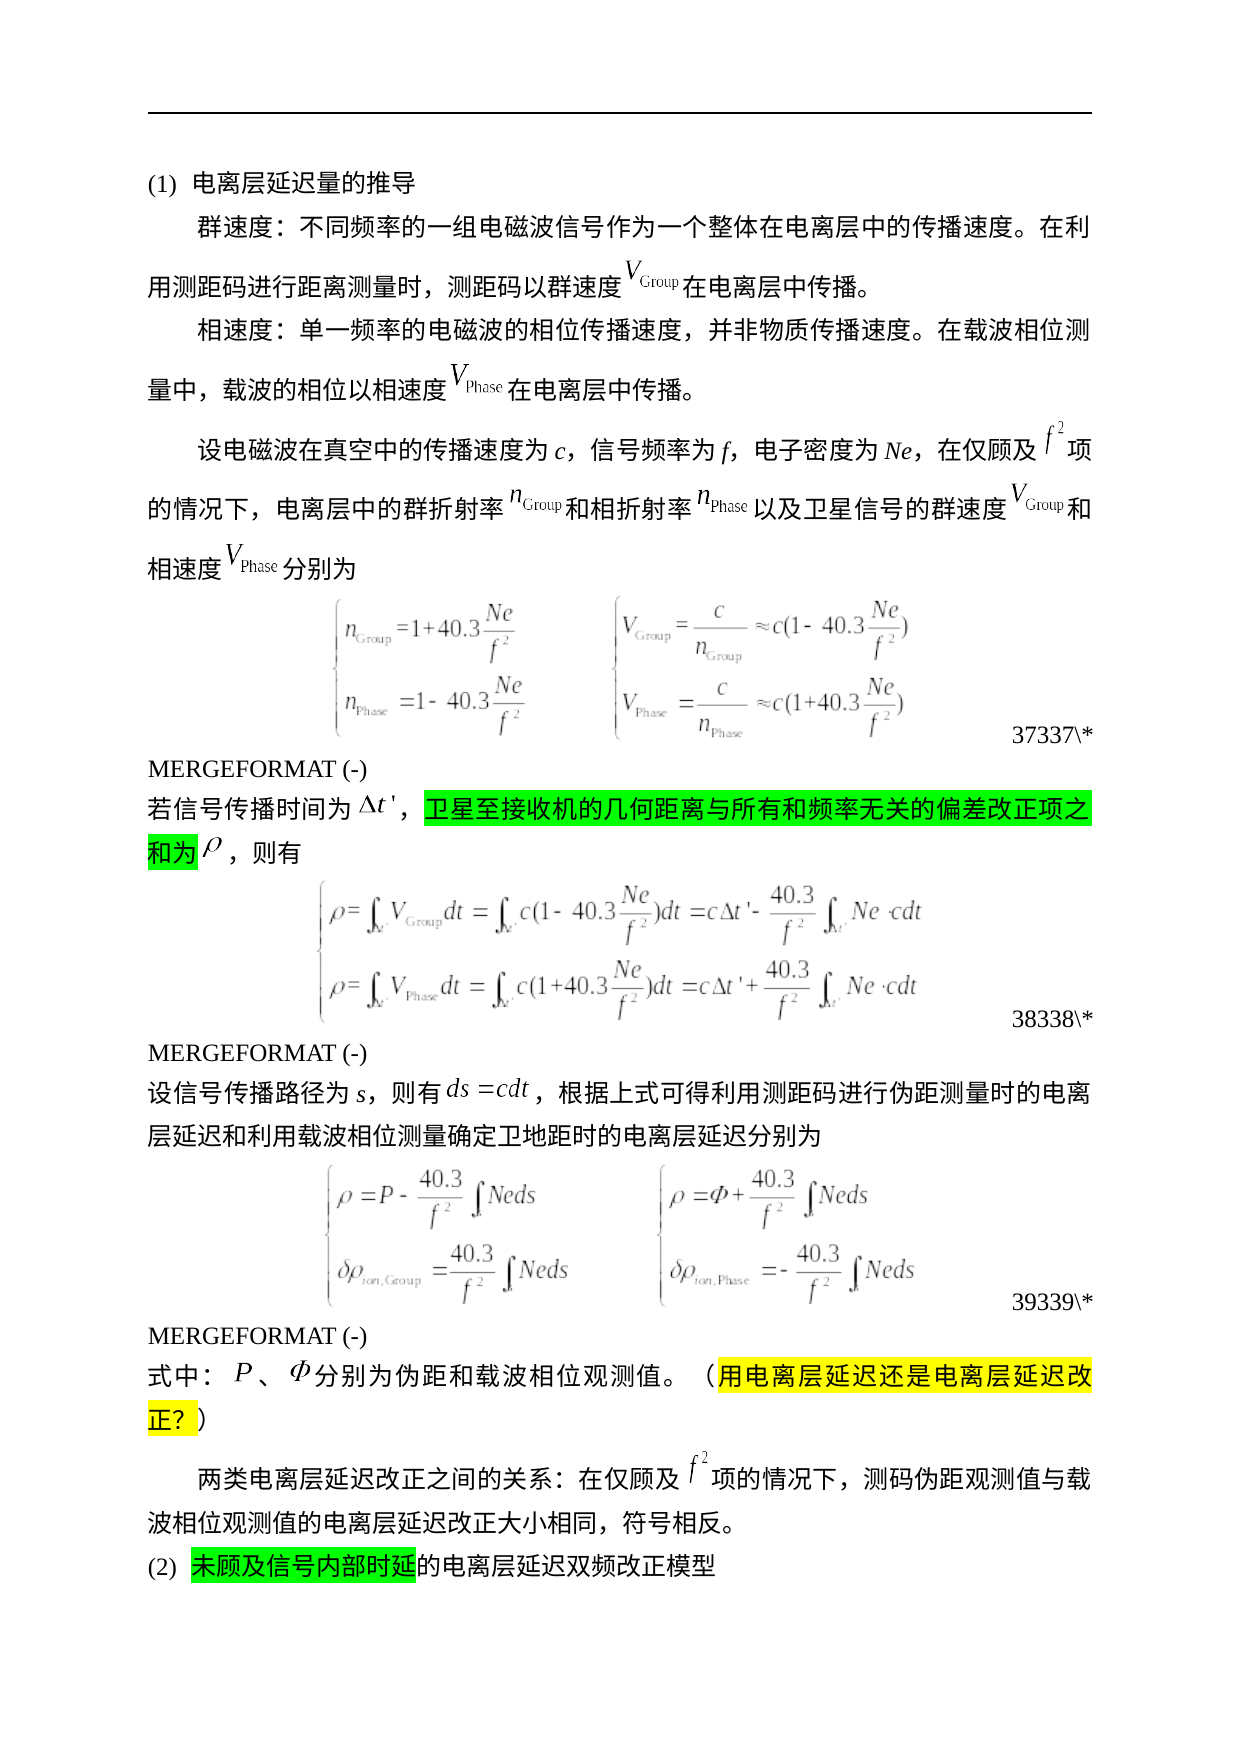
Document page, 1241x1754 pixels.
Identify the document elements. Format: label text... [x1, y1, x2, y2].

text 式中：、分别为伪距和载波相位观测值。（用电离层延迟还是电离层延迟改正？） [148, 1356, 1092, 1436]
list 电离层延迟量的推导 [148, 164, 1092, 200]
text 群速度：不同频率的一组电磁波信号作为一个整体在电离层中的传播速度。在利用测距码进行距离测量时，测距码以群速度在电离层中传播。 [148, 207, 1092, 303]
text 相速度：单一频率的电磁波的相位传播速度，并非物质传播速度。在载波相位测量中，载波的相位以相速度在电离层中传播。 [148, 311, 1092, 407]
list 未顾及信号内部时延的电离层延迟双频改正模型 [416, 1547, 1092, 1583]
text 设信号传播路径为s，则有，根据上式可得利用测距码进行伪距测量时的电离层延迟和利用载波相位测量确定卫地距时的电离层延迟分别为 [148, 1073, 1092, 1153]
text 设电磁波在真空中的传播速度为c，信号频率为f，电子密度为Ne，在仅顾及项的情况下，电离层中的群折射率和相折射率以及卫星信号的群速度和相速度分别为 [148, 414, 1092, 586]
text 两类电离层延迟改正之间的关系：在仅顾及项的情况下，测码伪距观测值与载波相位观测值的电离层延迟改正大小相同，符号相反。 [148, 1443, 1092, 1539]
text 若信号传播时间为，卫星至接收机的几何距离与所有和频率无关的偏差改正项之和为，则有 [148, 789, 1092, 870]
